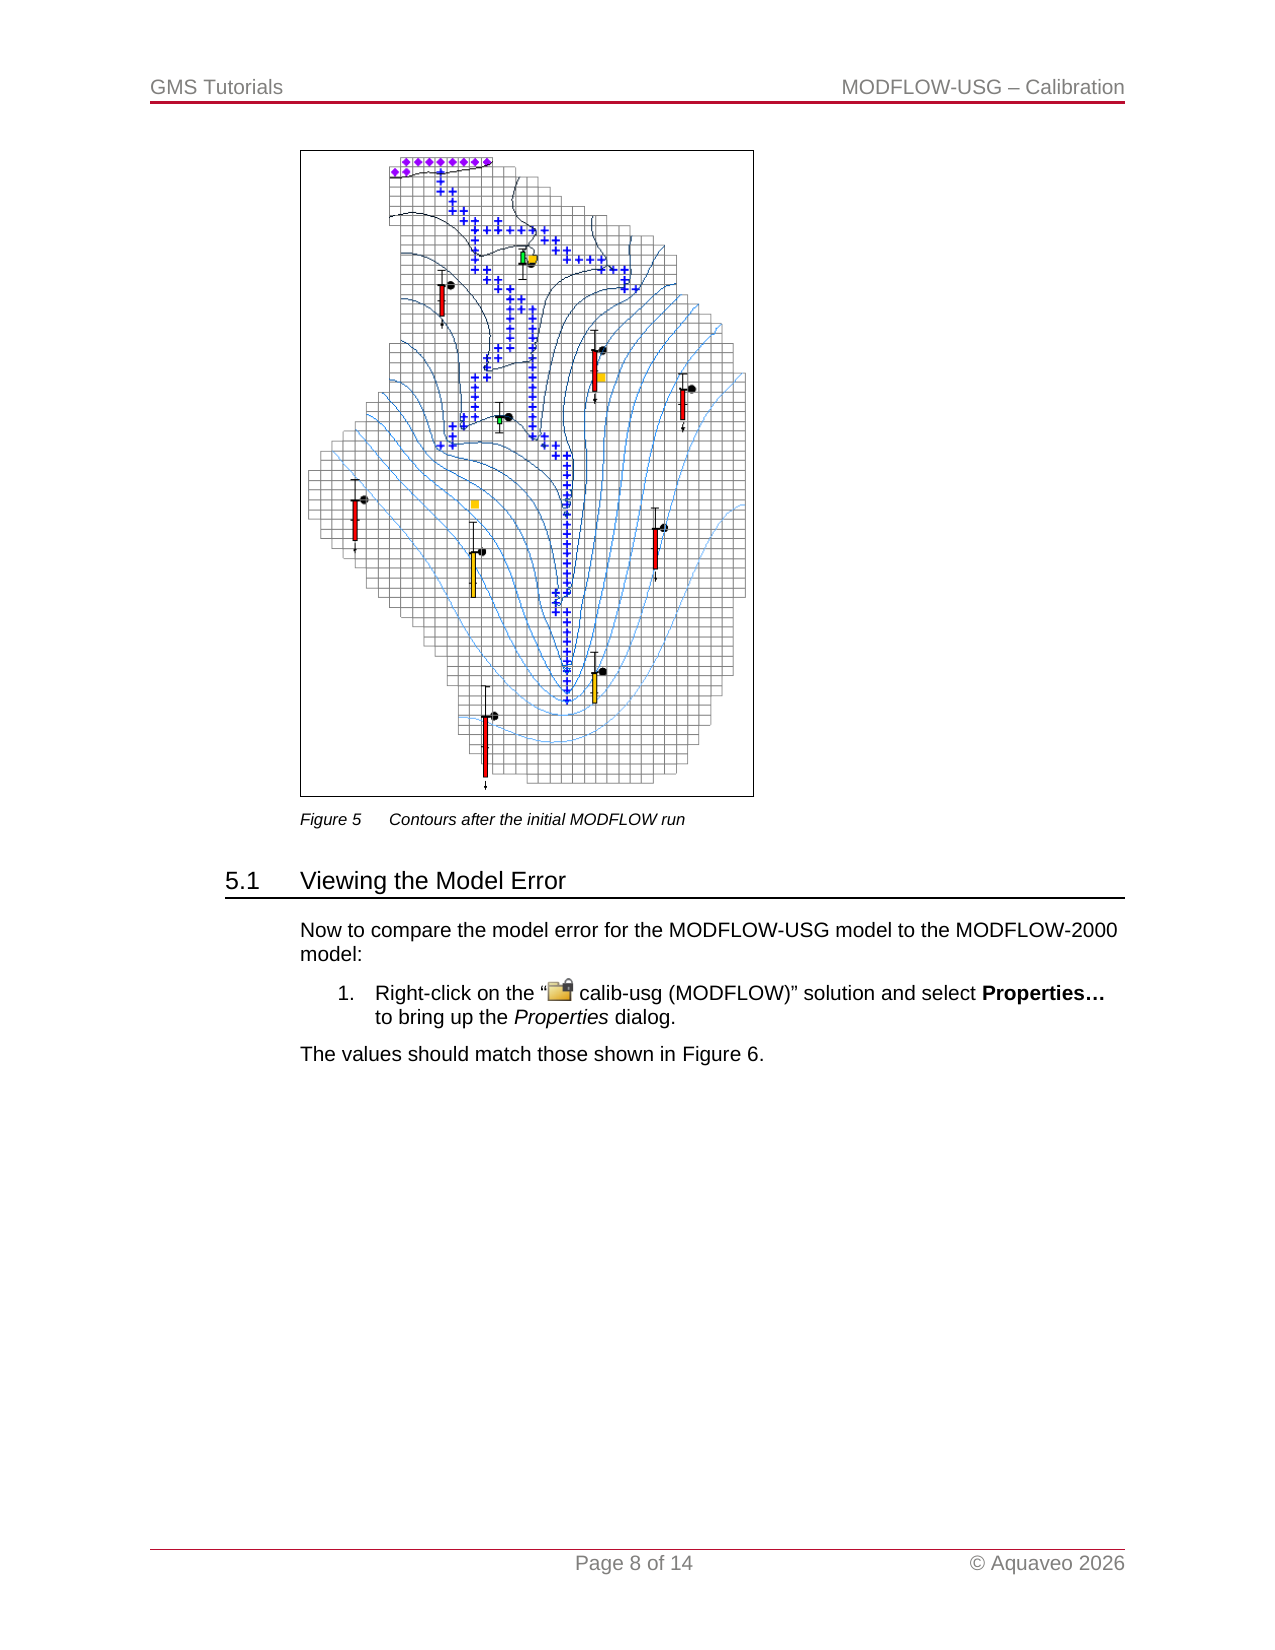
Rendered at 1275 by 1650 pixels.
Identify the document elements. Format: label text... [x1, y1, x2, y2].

subtitle Viewing the Model Error [225, 866, 1125, 897]
picture [547, 978, 574, 1001]
text Figure 5 Contours after the initial MODFLOW run [300, 809, 1125, 829]
picture [301, 151, 753, 796]
text The values should match those shown in Figure 6. [300, 1041, 1125, 1065]
list Right-click on the “ calib-usg (MODFLOW)” solution and select Properties… to bring up the Properties dialog. [337, 978, 1125, 1029]
text Now to compare the model error for the MODFLOW-USG model to the MODFLOW-2000 model: [300, 918, 1125, 966]
